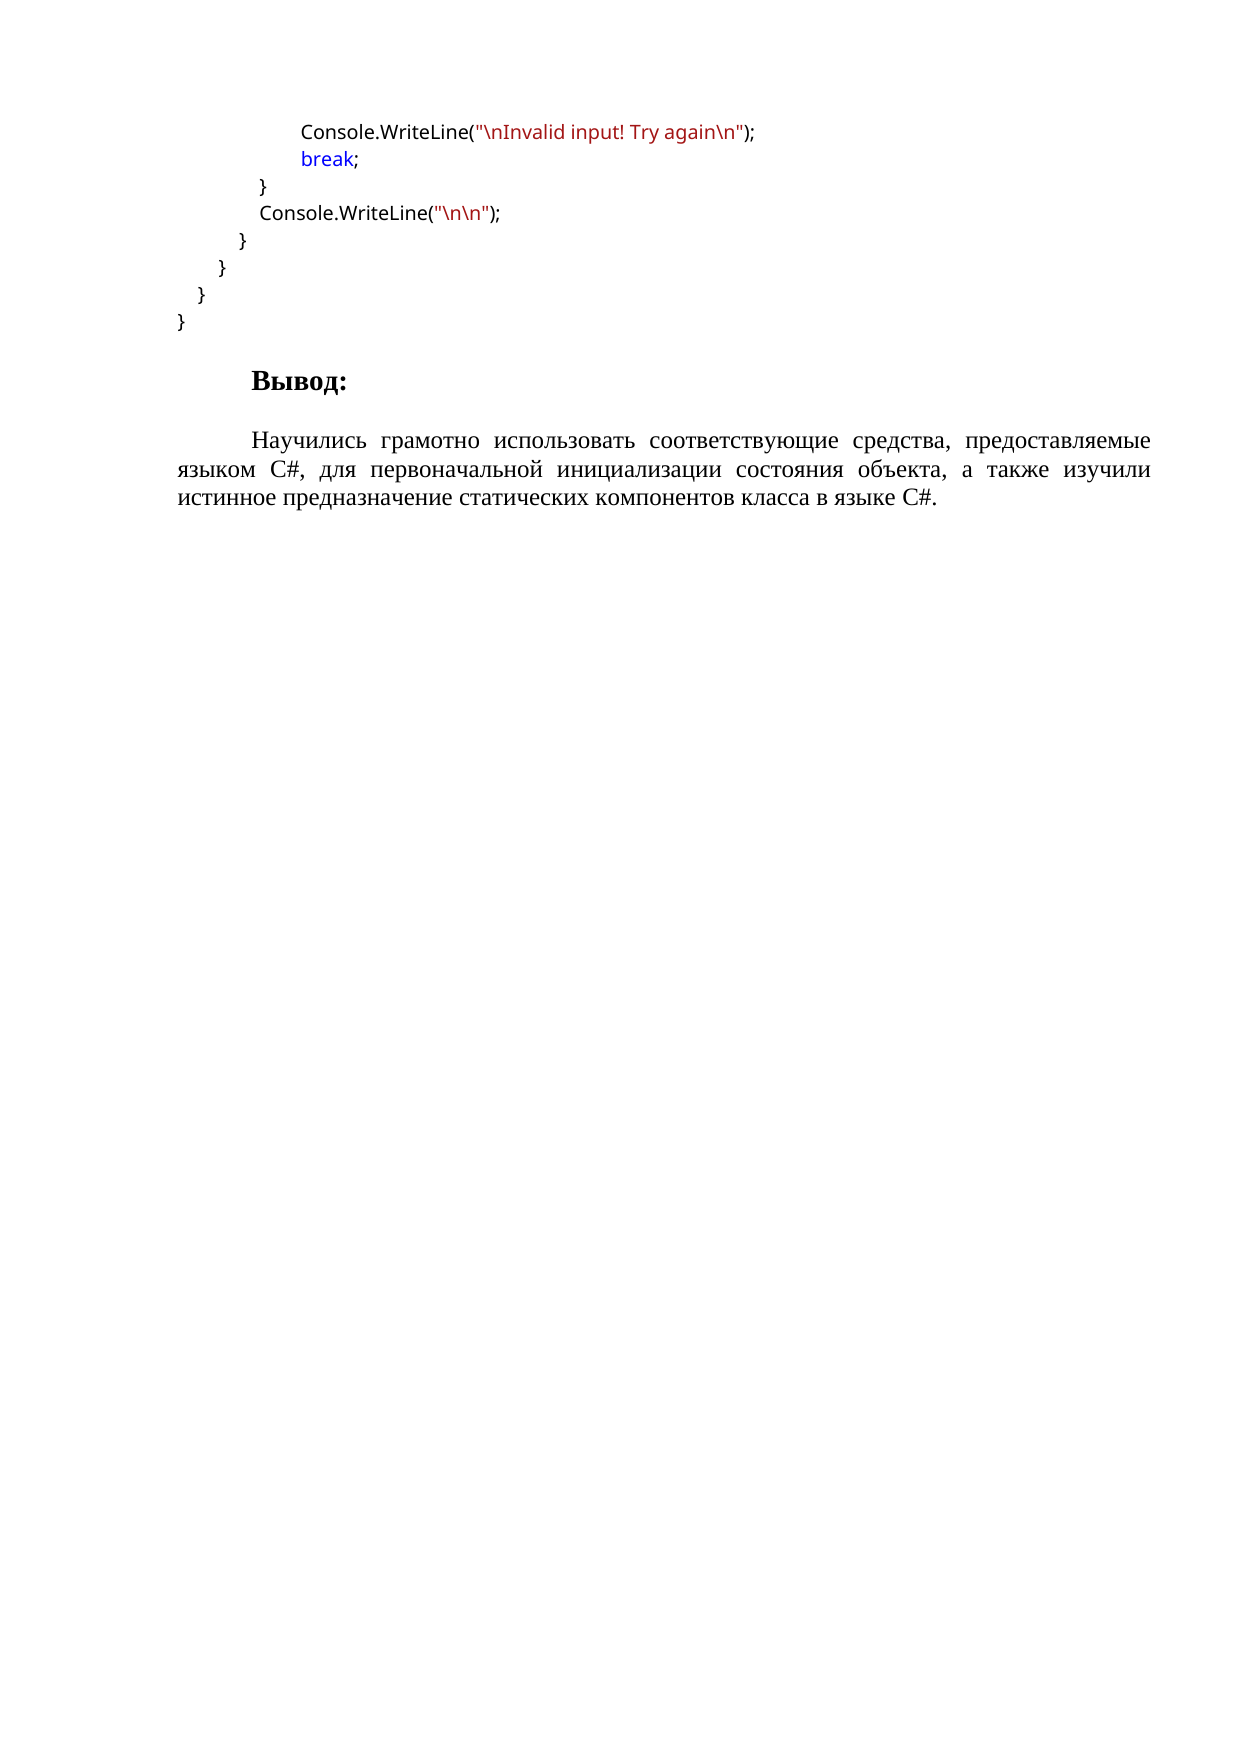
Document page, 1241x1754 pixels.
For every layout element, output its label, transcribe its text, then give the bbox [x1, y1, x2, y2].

text Научились грамотно использовать соответствующие средства, предоставляемые языком C#, для первоначальной инициализации состояния объекта, а также изучили истинное предназначение статических компонентов класса в языке C#. [177, 425, 1152, 511]
text } [177, 172, 1152, 199]
text } [177, 253, 1152, 280]
text Console.WriteLine("\nInvalid input! Try again\n"); [177, 118, 1152, 145]
text Вывод: [177, 363, 1152, 396]
text } [177, 280, 1152, 307]
text } [177, 226, 1152, 253]
text break; [177, 145, 1152, 172]
text } [177, 307, 1152, 334]
text Console.WriteLine("\n\n"); [177, 199, 1152, 226]
